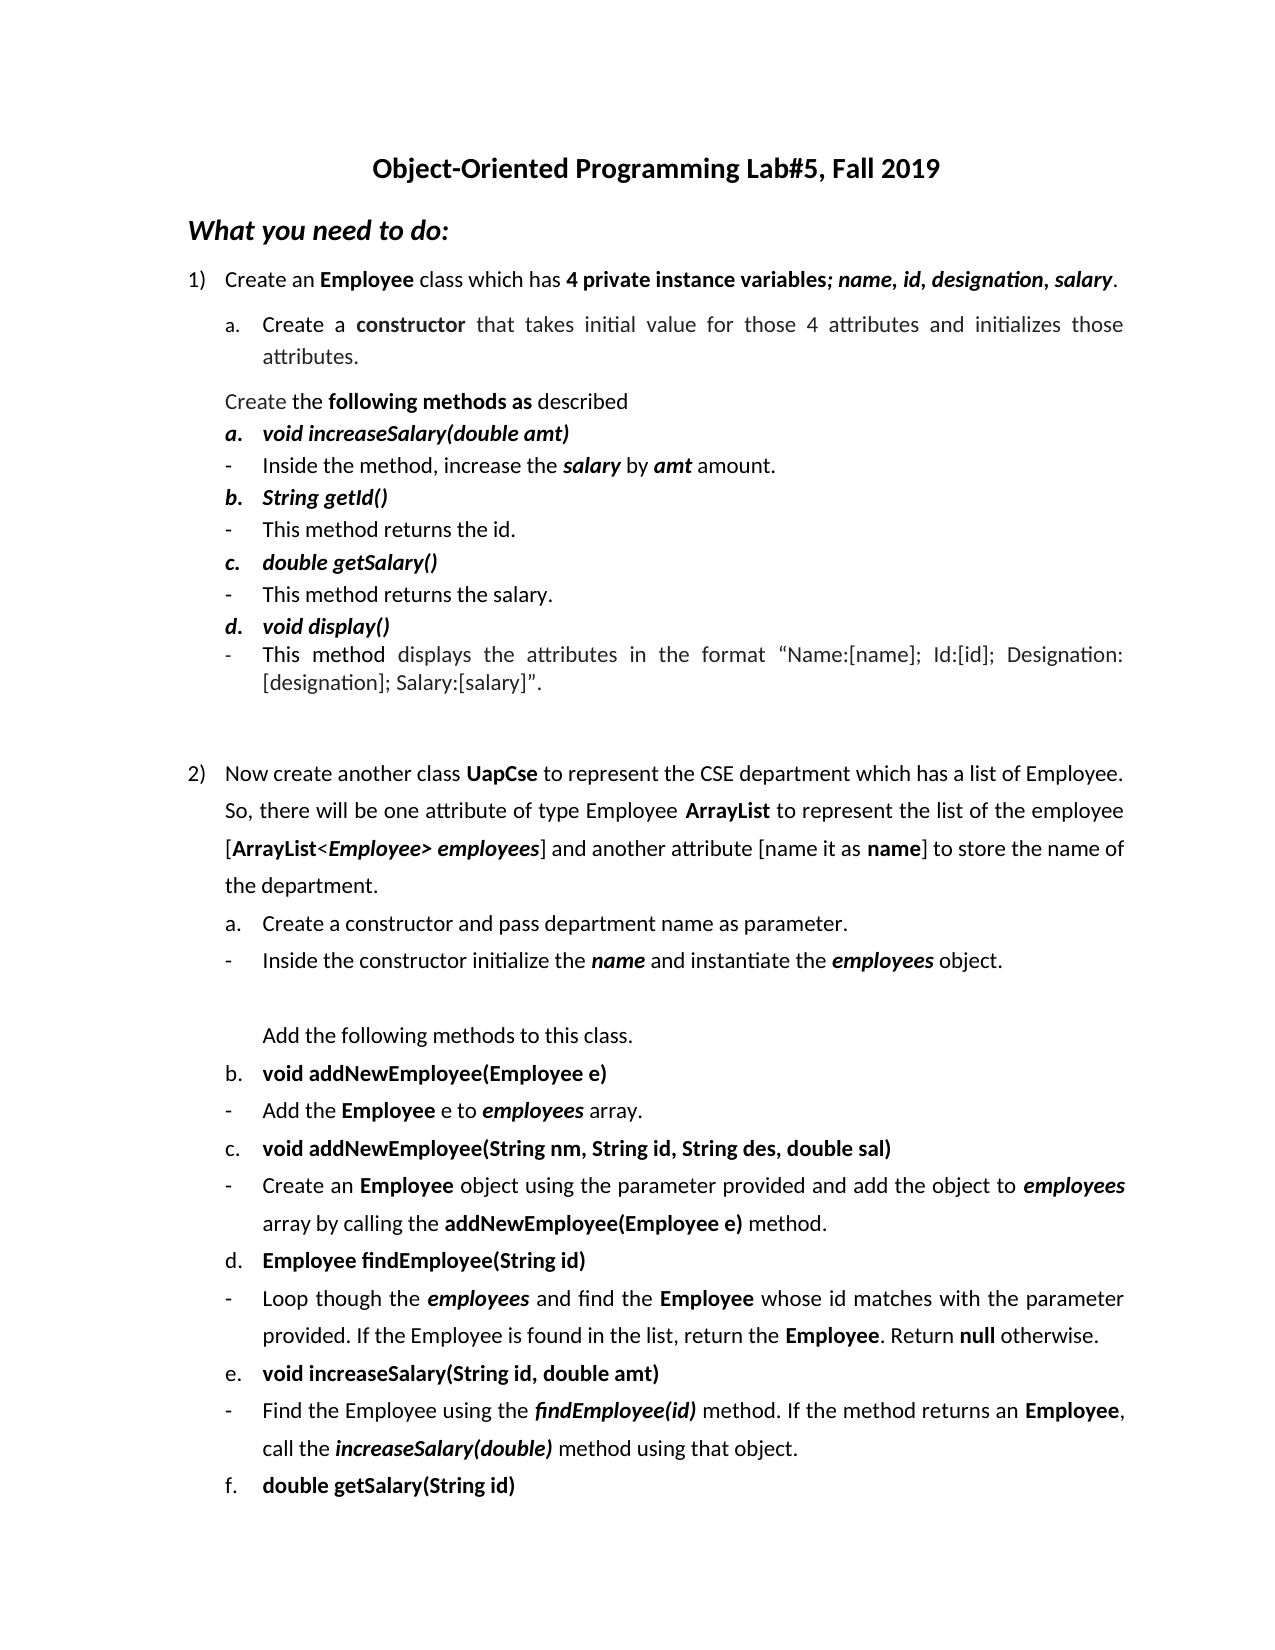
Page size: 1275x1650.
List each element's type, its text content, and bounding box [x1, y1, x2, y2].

list void increaseSalary(String id, double amt) [225, 1349, 1125, 1387]
list String getId() [225, 483, 1125, 511]
list Now create another class UapCse to represent the CSE department which has a list of Employee. So, there will be one attribute of type Employee ArrayList to represent the list of the employee [ArrayList<Employee> employees] and another attribute [name it as name] to store the name of the department. [187, 749, 1125, 899]
list double getSalary(String id) [225, 1462, 1125, 1499]
list Add the following methods to this class. [262, 1012, 1125, 1049]
list Add the Employee e to employees array. [225, 1087, 1125, 1124]
text Create the following methods as described [225, 387, 1125, 415]
list Inside the method, increase the salary by amt amount. [225, 451, 1125, 479]
list Employee findEmployee(String id) [225, 1237, 1125, 1274]
text Object-Oriented Programming Lab#5, Fall 2019 [187, 150, 1125, 186]
list double getSalary() [225, 548, 1125, 576]
list This method returns the salary. [225, 580, 1125, 608]
text What you need to do: [187, 212, 1125, 247]
list This method returns the id. [225, 516, 1125, 543]
list void display() [225, 612, 1125, 640]
list void addNewEmployee(Employee e) [225, 1049, 1125, 1087]
list Loop though the employees and find the Employee whose id matches with the parameter provided. If the Employee is found in the list, return the Employee. Return null otherwise. [225, 1274, 1125, 1349]
list Create a constructor and pass department name as parameter. [225, 899, 1125, 937]
list Create a constructor that takes initial value for those 4 attributes and initializes those attributes. [225, 310, 1125, 370]
list This method displays the attributes in the format “Name:[name]; Id:[id]; Designation:[designation]; Salary:[salary]”. [225, 640, 1125, 696]
list Create an Employee object using the parameter provided and add the object to employees array by calling the addNewEmployee(Employee e) method. [225, 1162, 1125, 1237]
list void increaseSalary(double amt) [225, 419, 1125, 447]
list void addNewEmployee(String nm, String id, String des, double sal) [225, 1124, 1125, 1162]
list Inside the constructor initialize the name and instantiate the employees object. [225, 937, 1125, 974]
list Create an Employee class which has 4 private instance variables; name, id, designation, salary. [187, 265, 1125, 293]
list Find the Employee using the findEmployee(id) method. If the method returns an Employee, call the increaseSalary(double) method using that object. [225, 1387, 1125, 1462]
